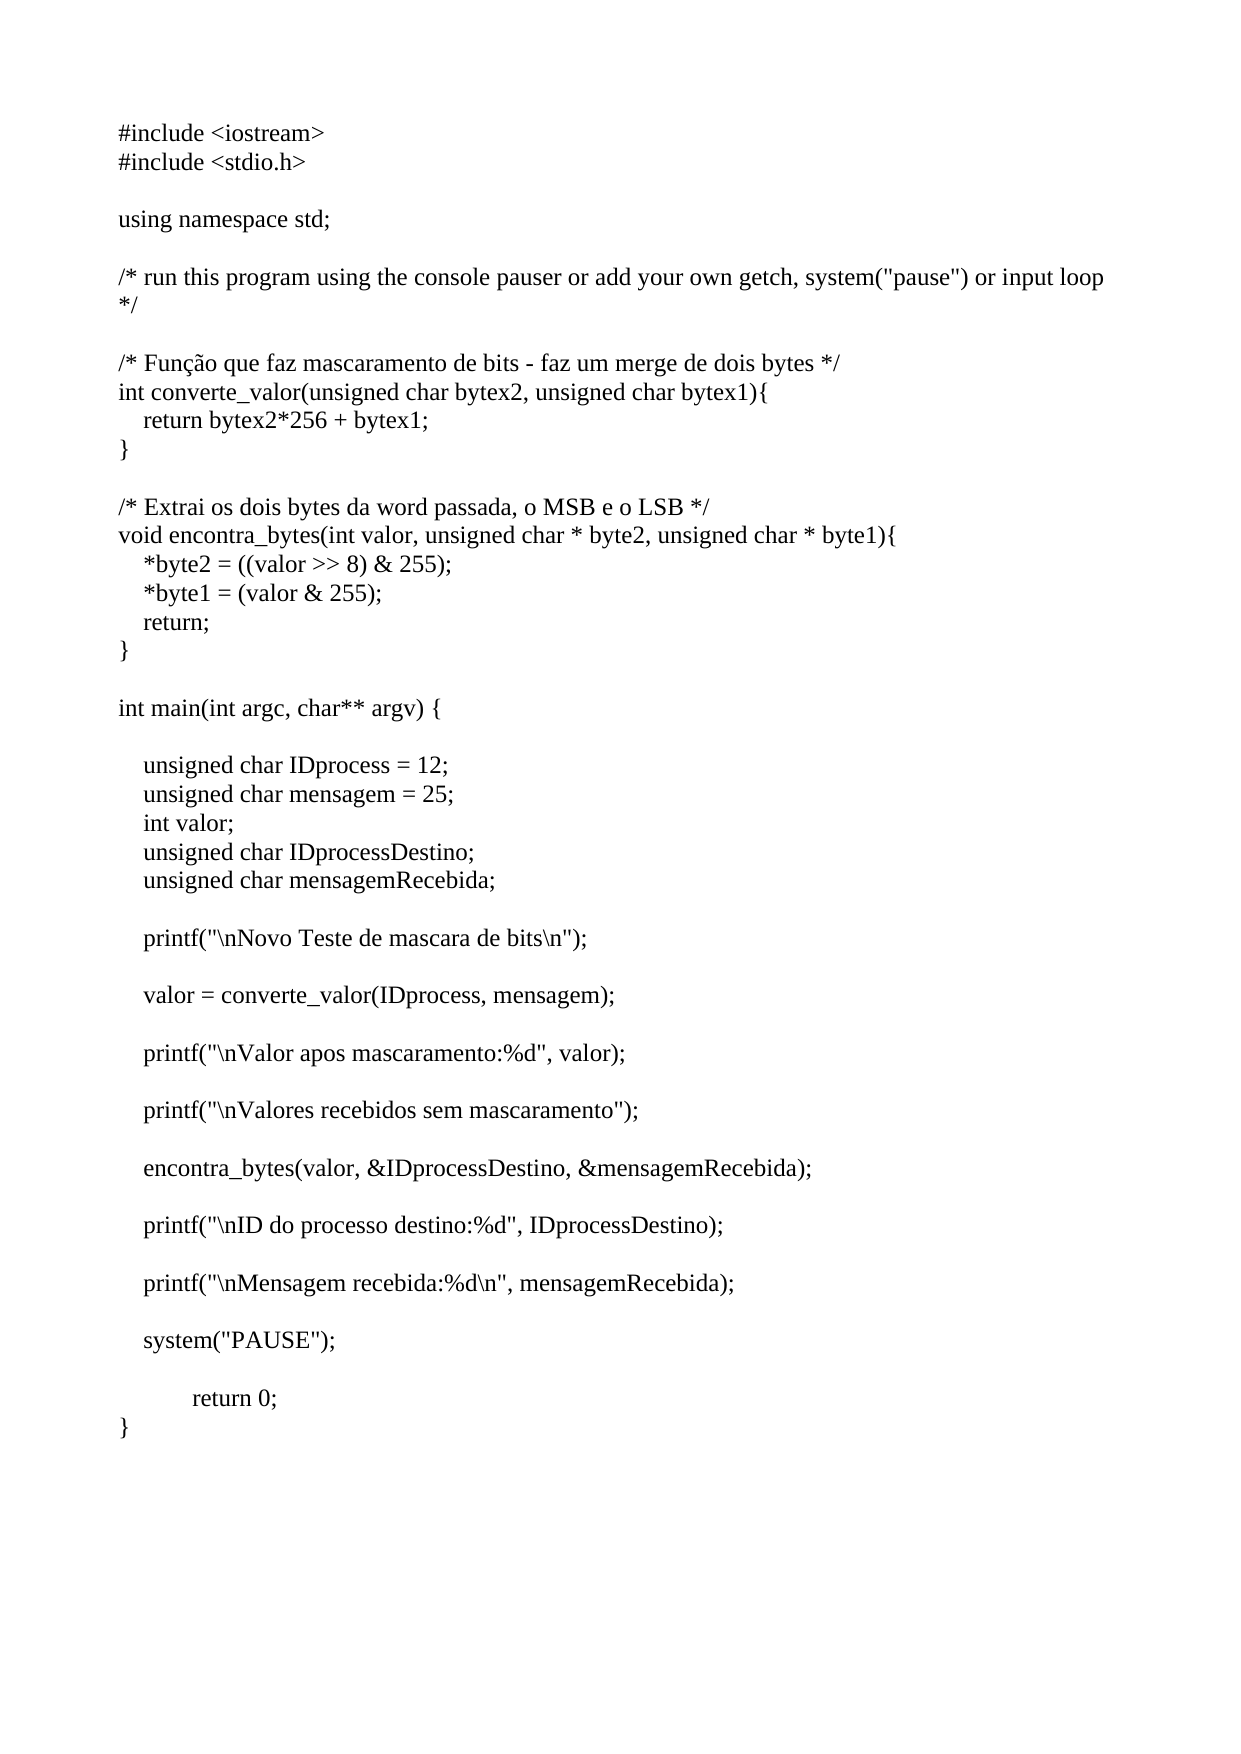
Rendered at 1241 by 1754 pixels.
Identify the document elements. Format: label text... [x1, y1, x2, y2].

text printf("\nValores recebidos sem mascaramento"); [118, 1096, 1122, 1124]
text valor = converte_valor(IDprocess, mensagem); [118, 981, 1122, 1009]
text #include <stdio.h> [118, 147, 1122, 176]
text /* run this program using the console pauser or add your own getch, system("pause") or input loop */ [118, 262, 1122, 319]
text unsigned char IDprocessDestino; [118, 837, 1122, 866]
text #include <iostream> [118, 118, 1122, 147]
text printf("\nNovo Teste de mascara de bits\n"); [118, 923, 1122, 952]
text int converte_valor(unsigned char bytex2, unsigned char bytex1){ [118, 377, 1122, 406]
text printf("\nID do processo destino:%d", IDprocessDestino); [118, 1211, 1122, 1239]
text int main(int argc, char** argv) { [118, 693, 1122, 722]
text } [118, 636, 1122, 664]
text return; [118, 607, 1122, 636]
text } [118, 1412, 1122, 1441]
text /* Extrai os dois bytes da word passada, o MSB e o LSB */ [118, 492, 1122, 521]
text } [118, 434, 1122, 463]
text unsigned char mensagem = 25; [118, 779, 1122, 808]
text *byte1 = (valor & 255); [118, 578, 1122, 607]
text unsigned char IDprocess = 12; [118, 751, 1122, 779]
text *byte2 = ((valor >> 8) & 255); [118, 549, 1122, 578]
text return bytex2*256 + bytex1; [118, 406, 1122, 434]
text /* Função que faz mascaramento de bits - faz um merge de dois bytes */ [118, 348, 1122, 377]
text printf("\nValor apos mascaramento:%d", valor); [118, 1038, 1122, 1067]
text void encontra_bytes(int valor, unsigned char * byte2, unsigned char * byte1){ [118, 521, 1122, 549]
text int valor; [118, 808, 1122, 837]
text using namespace std; [118, 204, 1122, 233]
text system("PAUSE"); [118, 1326, 1122, 1354]
text return 0; [118, 1383, 1122, 1412]
text encontra_bytes(valor, &IDprocessDestino, &mensagemRecebida); [118, 1153, 1122, 1182]
text unsigned char mensagemRecebida; [118, 866, 1122, 894]
text printf("\nMensagem recebida:%d\n", mensagemRecebida); [118, 1268, 1122, 1297]
